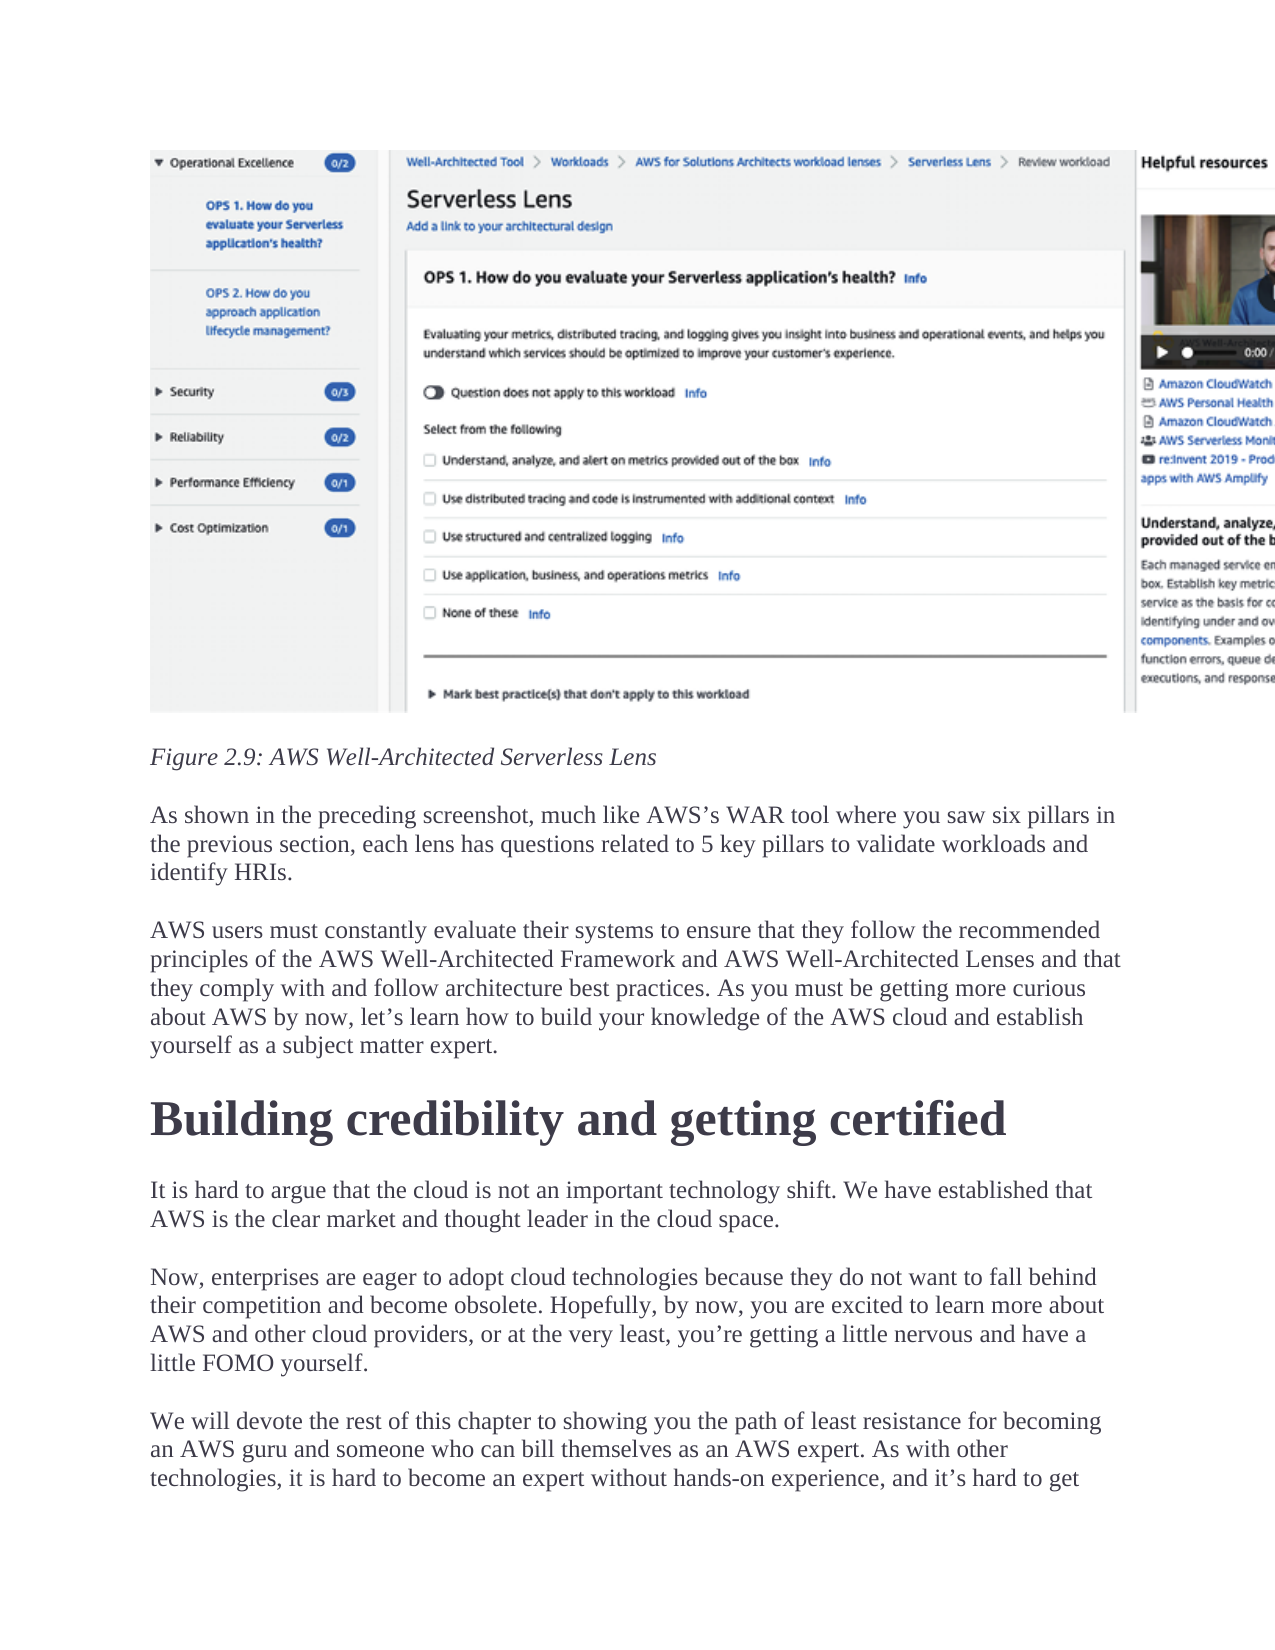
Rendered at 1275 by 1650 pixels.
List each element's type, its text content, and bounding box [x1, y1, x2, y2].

text Figure 2.9: AWS Well-Architected Serverless Lens [150, 742, 1125, 771]
picture [150, 150, 1275, 713]
text Building credibility and getting certified [150, 1088, 1125, 1146]
text As shown in the preceding screenshot, much like AWS’s WAR tool where you saw six pillars in the previous section, each lens has questions related to 5 key pillars to validate workloads and identify HRIs. [150, 800, 1125, 886]
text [150, 1406, 1125, 1492]
text Now, enterprises are eager to adopt cloud technologies because they do not want to fall behind their competition and become obsolete. Hopefully, by now, you are excited to learn more about AWS and other cloud providers, or at the very least, you’re getting a little nervous and have a little FOMO yourself. [150, 1262, 1125, 1377]
text AWS users must constantly evaluate their systems to ensure that they follow the recommended principles of the AWS Well-Architected Framework and AWS Well-Architected Lenses and that they comply with and follow architecture best practices. As you must be getting more curious about AWS by now, let’s learn how to build your knowledge of the AWS cloud and establish yourself as a subject matter expert. [150, 915, 1125, 1059]
text It is hard to argue that the cloud is not an important technology shift. We have established that AWS is the clear market and thought leader in the cloud space. [150, 1175, 1125, 1232]
